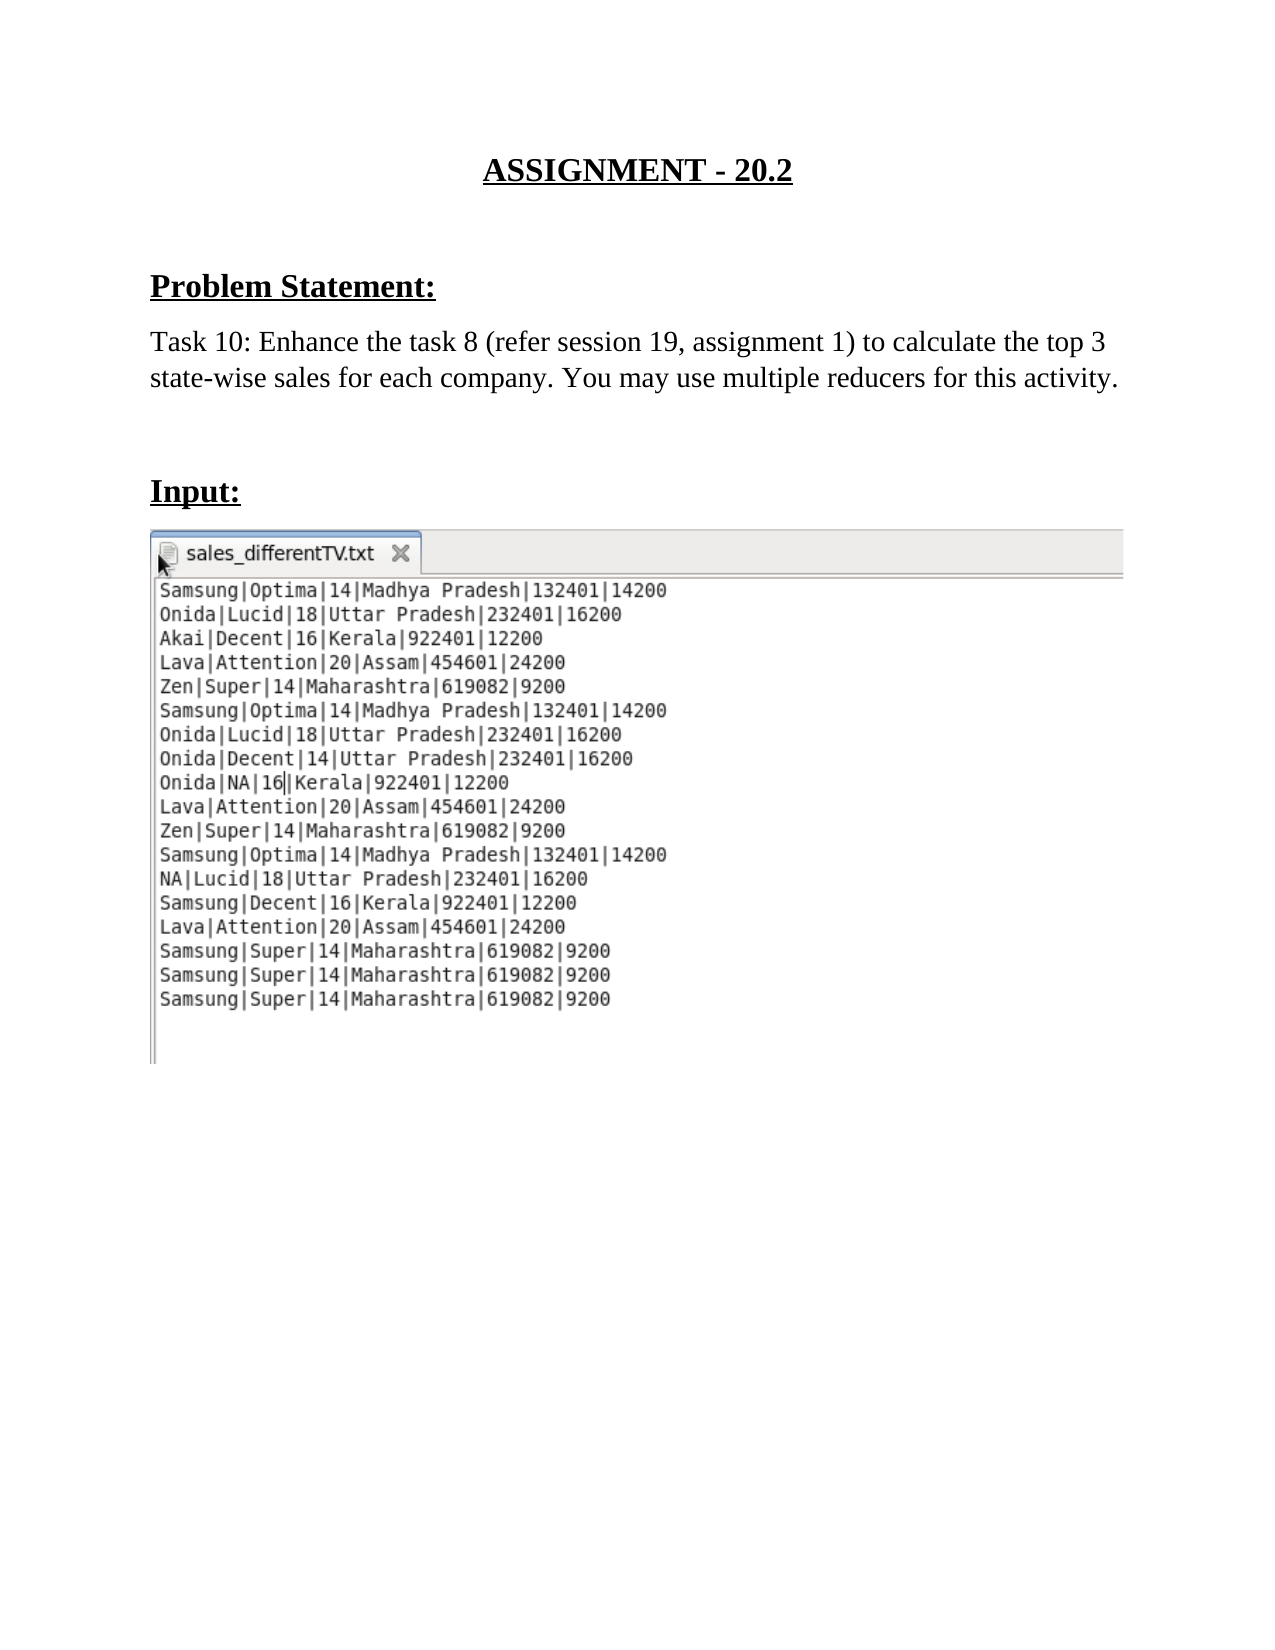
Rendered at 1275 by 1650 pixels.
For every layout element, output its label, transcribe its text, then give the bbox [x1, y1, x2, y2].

text Input: [150, 471, 1125, 509]
text Problem Statement: [150, 266, 1125, 304]
text Task 10: Enhance the task 8 (refer session 19, assignment 1) to calculate the top 3 state-wise sales for each company. You may use multiple reducers for this activity. [150, 324, 1125, 394]
text ASSIGNMENT - 20.2 [150, 150, 1125, 188]
picture [150, 529, 1124, 1064]
